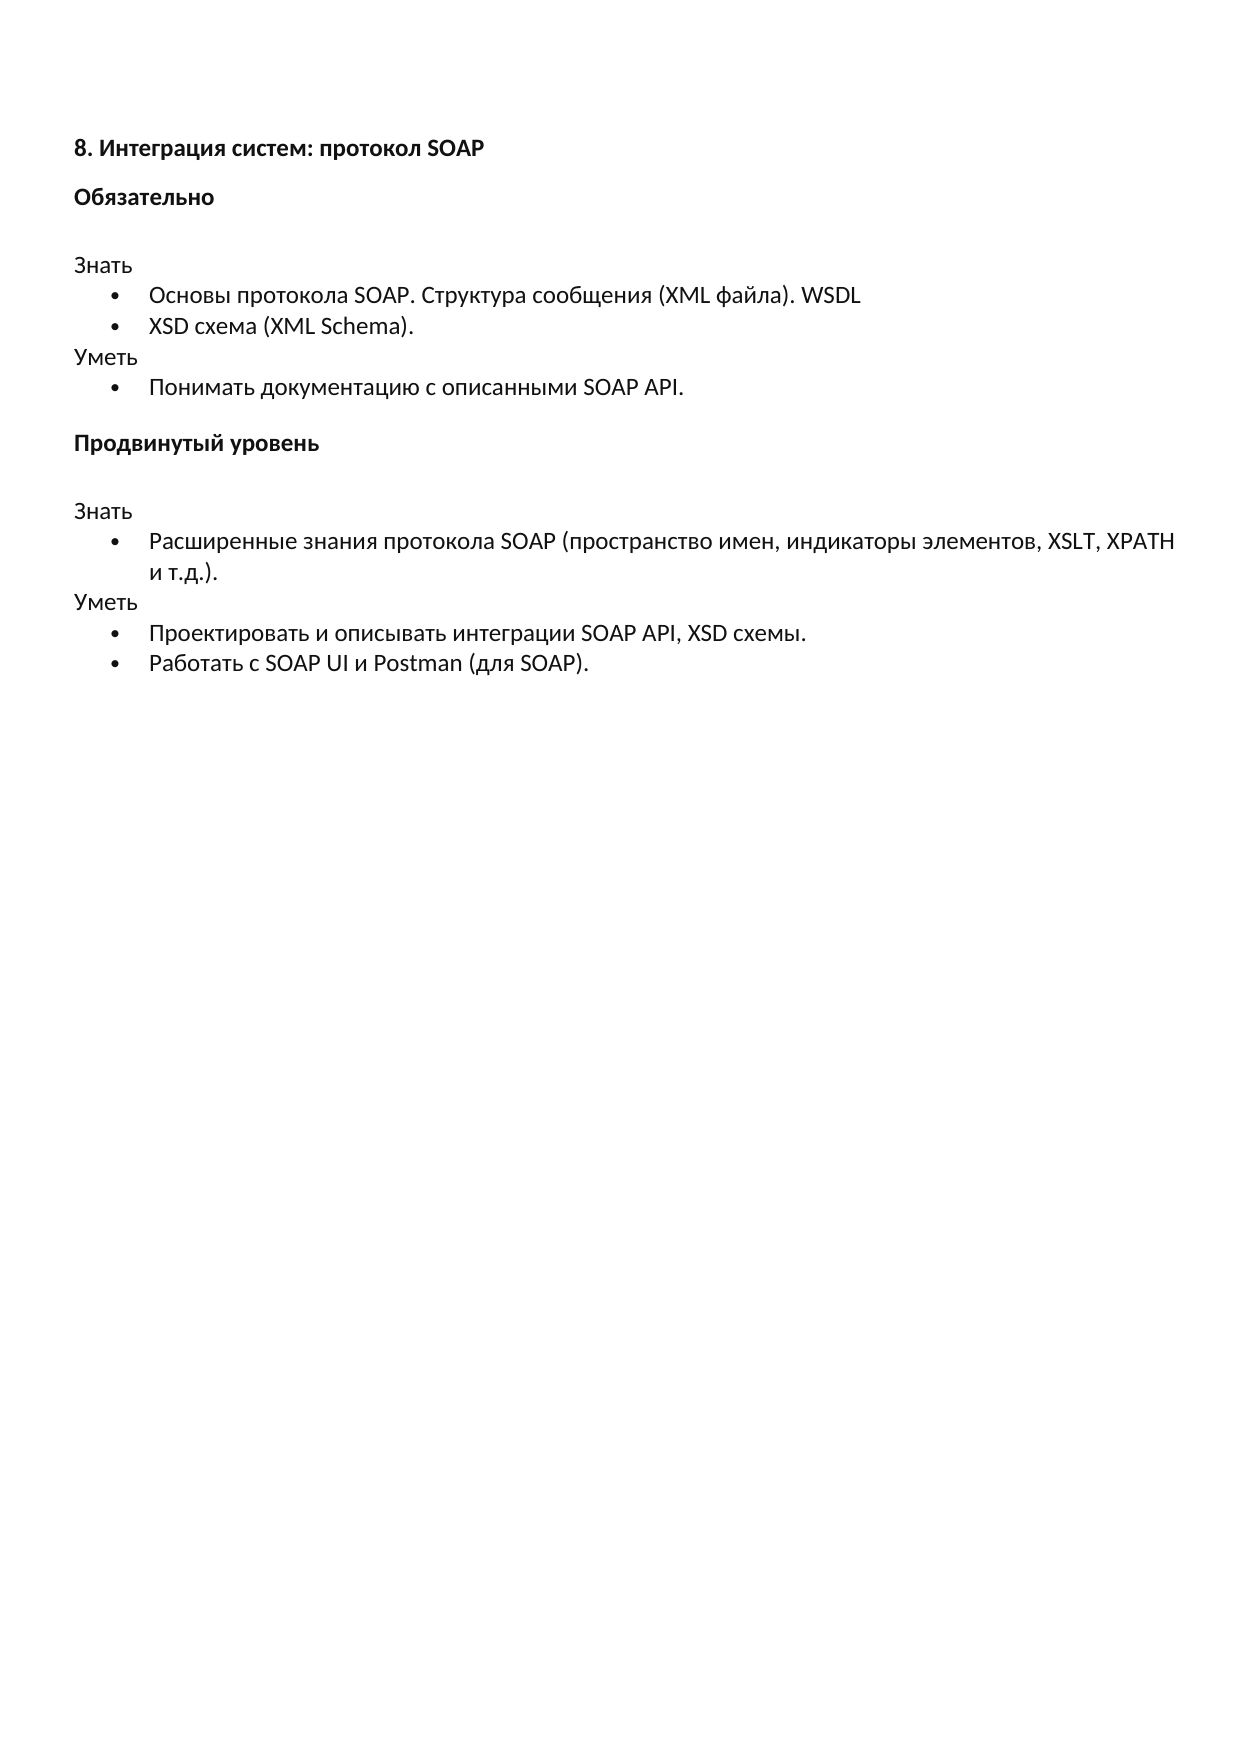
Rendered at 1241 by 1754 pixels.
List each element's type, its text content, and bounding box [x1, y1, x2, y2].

list Работать с SOAP UI и Postman (для SOAP). [111, 647, 1181, 678]
text Уметь [74, 341, 1181, 371]
text Продвинутый уровень [74, 427, 1181, 457]
text Знать [74, 495, 1181, 525]
list Проектировать и описывать интеграции SOAP API, XSD схемы. [111, 617, 1181, 647]
list XSD схема (XML Schema). [111, 310, 1181, 341]
text Знать [74, 249, 1181, 280]
list Расширенные знания протокола SOAP (пространство имен, индикаторы элементов, XSLT, XPATH и т.д.). [111, 525, 1181, 586]
list Основы протокола SOAP. Структура сообщения (XML файла). WSDL [111, 280, 1181, 310]
text Уметь [74, 586, 1181, 617]
list Понимать документацию с описанными SOAP API. [111, 371, 1181, 402]
text 8. Интеграция систем: протокол SOAP [74, 132, 1181, 162]
text Обязательно [74, 181, 1181, 212]
